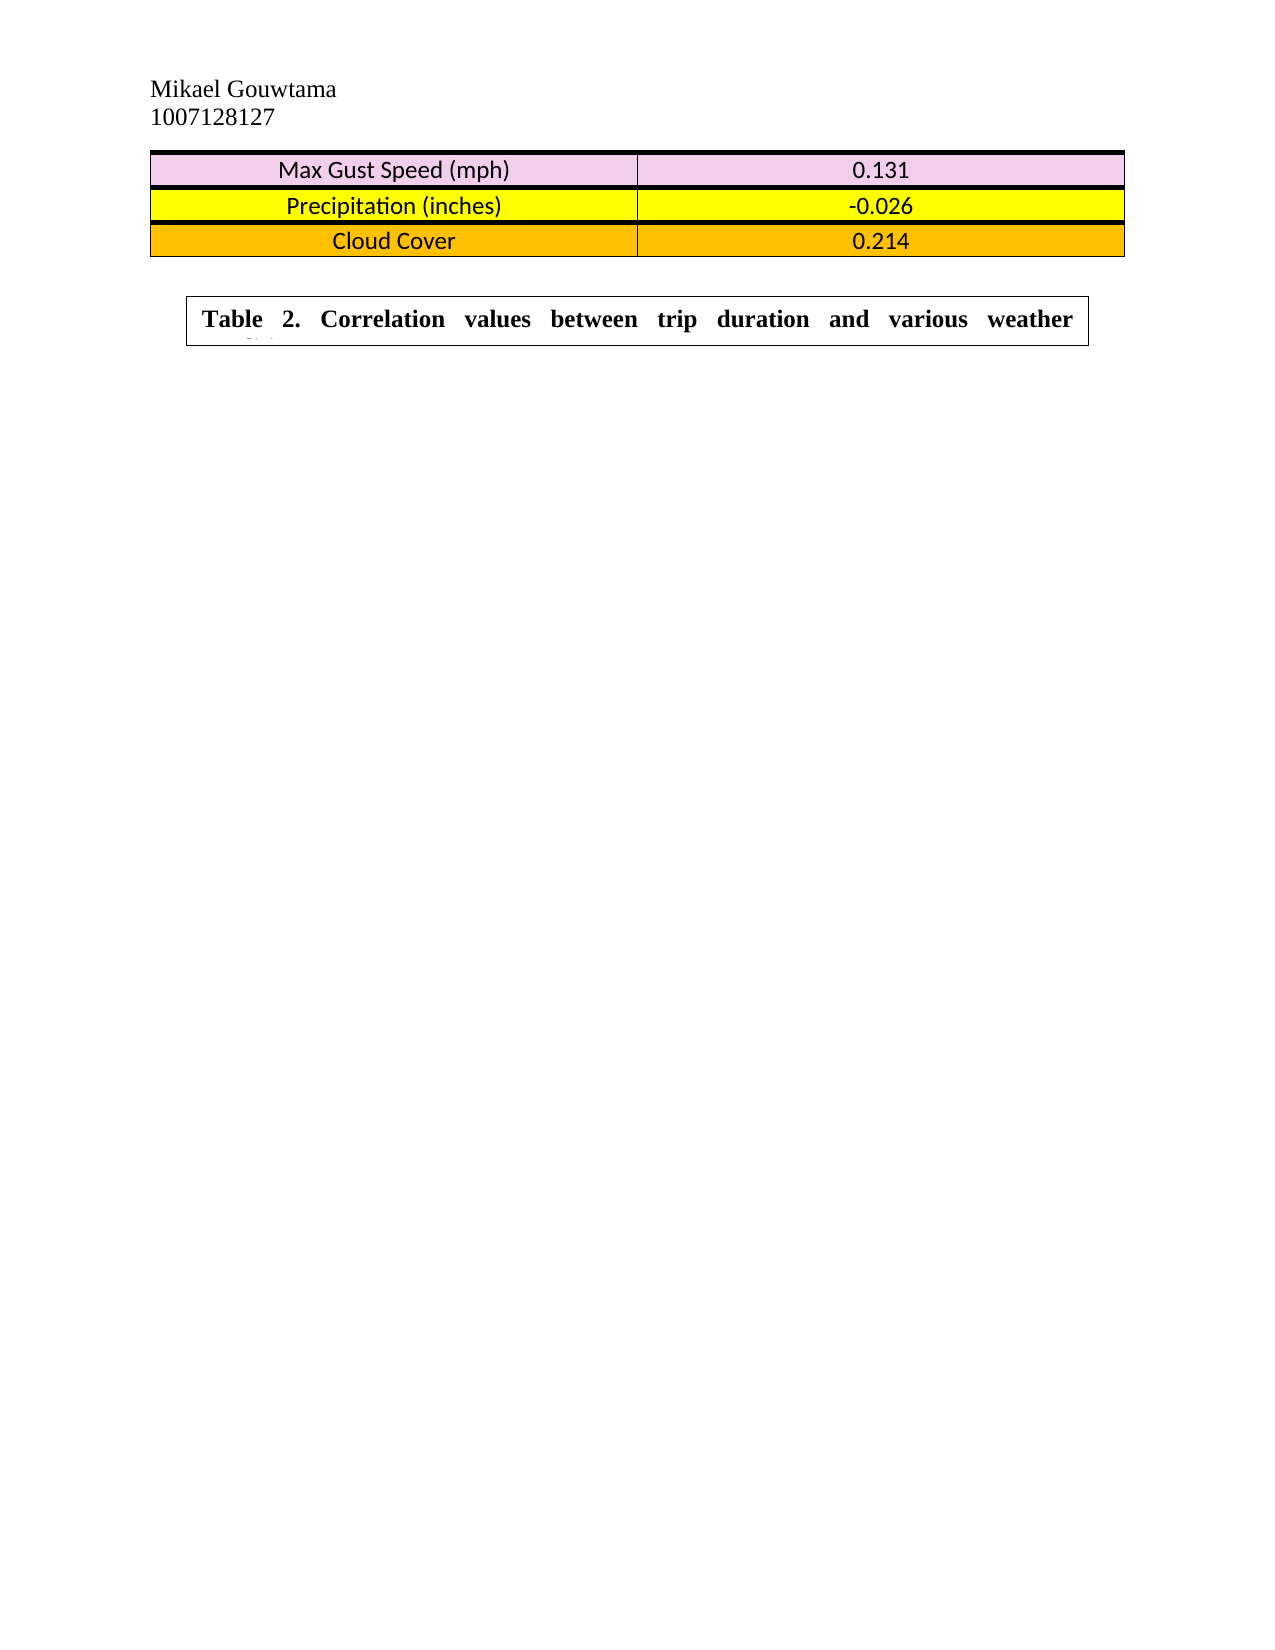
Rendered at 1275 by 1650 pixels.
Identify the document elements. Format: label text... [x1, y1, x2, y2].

table_cell 0.131 [638, 155, 1124, 185]
table_cell Max Gust Speed (mph) [151, 155, 637, 185]
table_cell Precipitation (inches) [151, 190, 637, 220]
table_cell 0.214 [638, 225, 1124, 256]
table_cell Cloud Cover [151, 225, 637, 256]
table_cell -0.026 [638, 190, 1124, 220]
